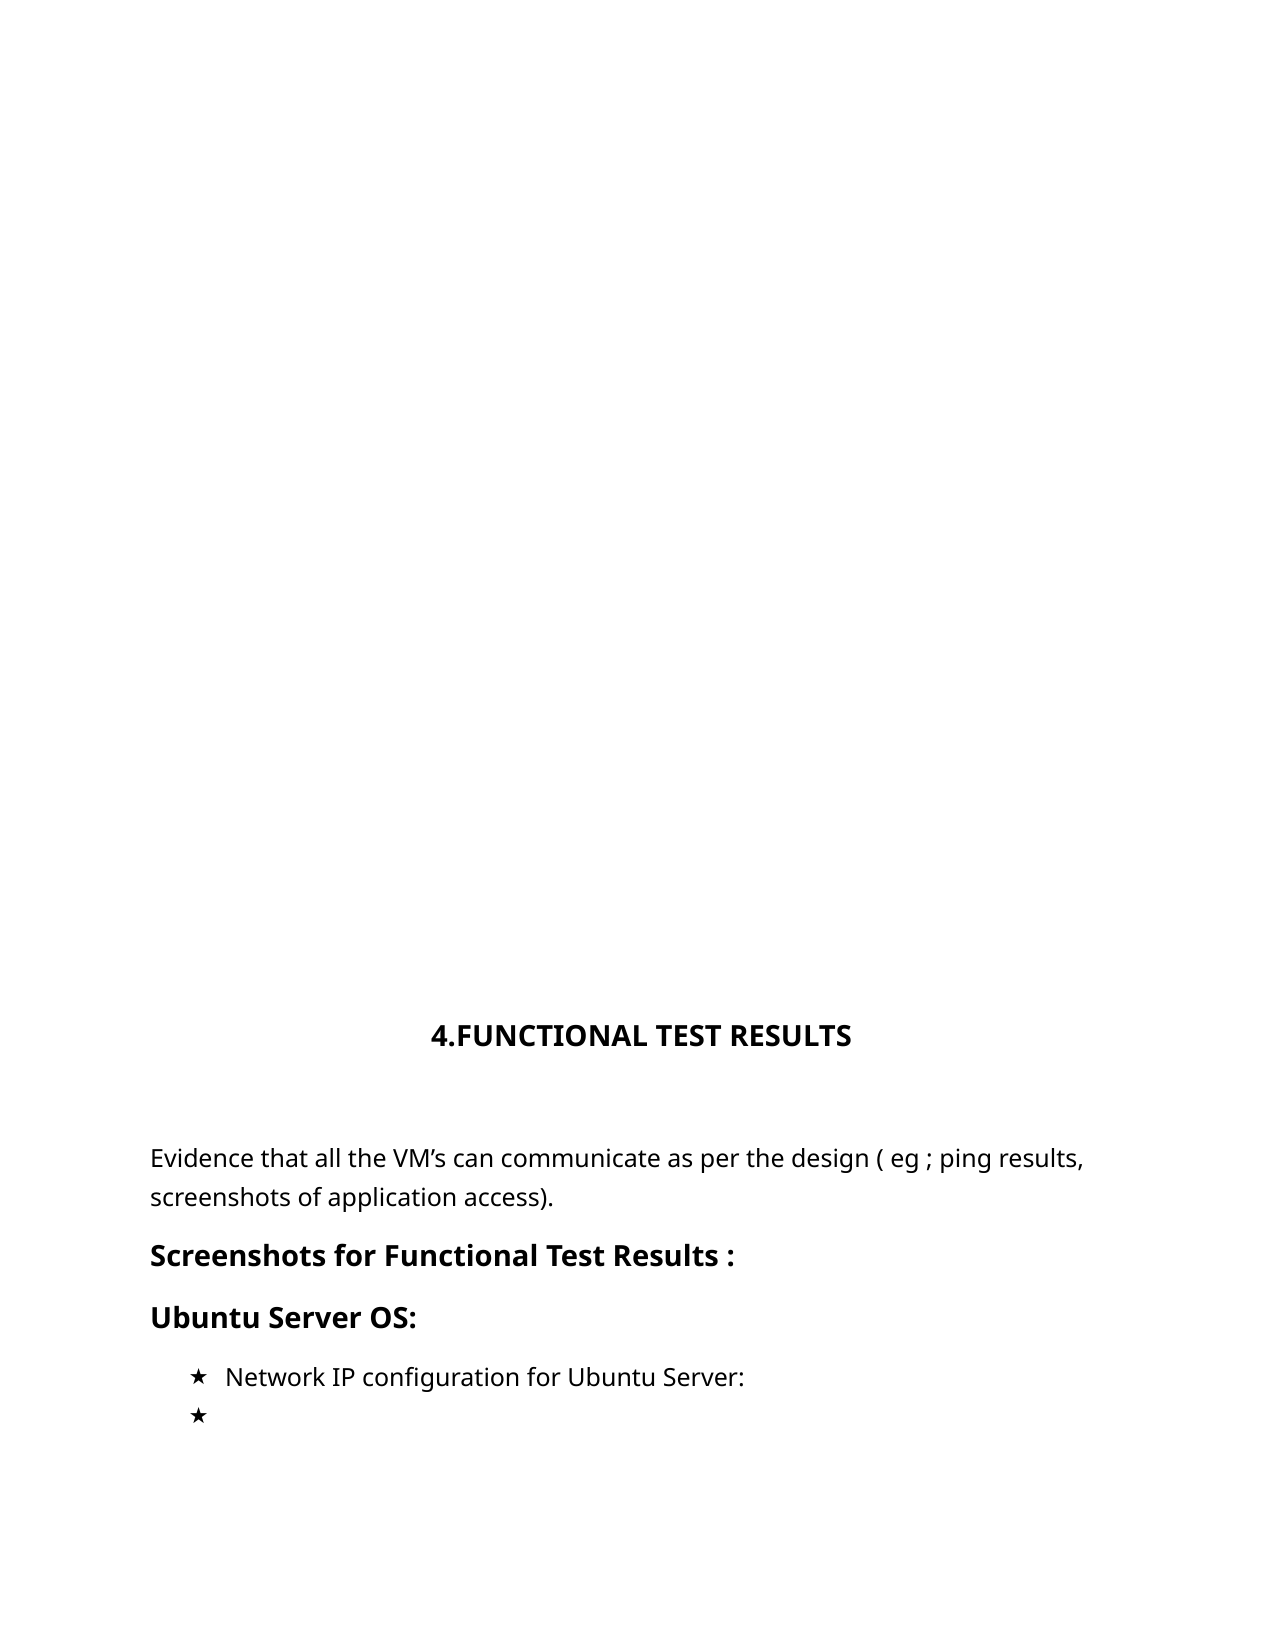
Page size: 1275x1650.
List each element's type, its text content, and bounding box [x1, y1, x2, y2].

list Network IP configuration for Ubuntu Server: [187, 1360, 1125, 1394]
text Evidence that all the VM’s can communicate as per the design ( eg ; ping results, screenshots of application access). [150, 1140, 1125, 1213]
text Screenshots for Functional Test Results : [150, 1235, 1125, 1275]
text Ubuntu Server OS: [150, 1297, 1125, 1337]
text 4.FUNCTIONAL TEST RESULTS [150, 1016, 1125, 1055]
